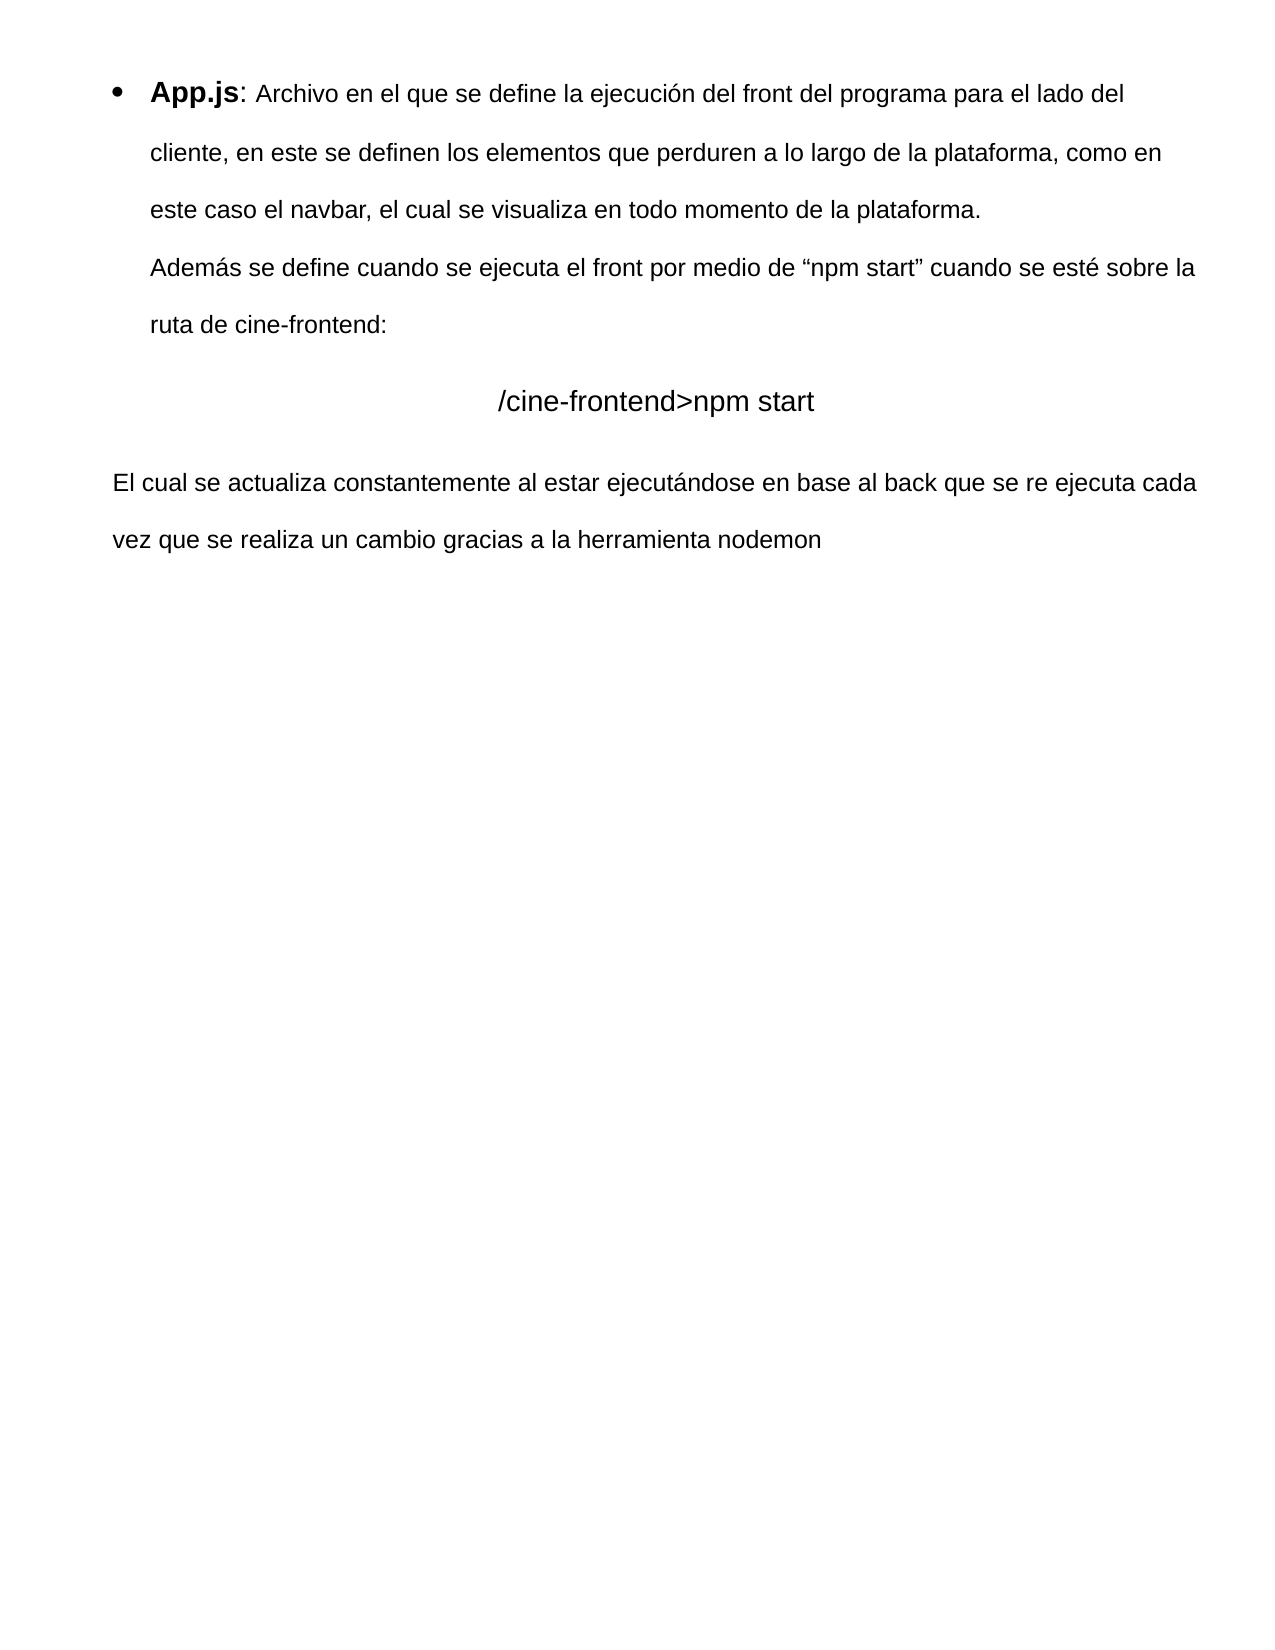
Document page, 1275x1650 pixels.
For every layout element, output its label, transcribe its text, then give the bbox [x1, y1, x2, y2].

text /cine-frontend>npm start [112, 384, 1200, 418]
text El cual se actualiza constantemente al estar ejecutándose en base al back que se re ejecuta cada vez que se realiza un cambio gracias a la herramienta nodemon [112, 468, 1200, 554]
list App.js: Archivo en el que se define la ejecución del front del programa para el lado del cliente, en este se definen los elementos que perduren a lo largo de la plataforma, como en este caso el navbar, el cual se visualiza en todo momento de la plataforma. Además se define cuando se ejecuta el front por medio de “npm start” cuando se esté sobre la ruta de cine-frontend: [112, 75, 1200, 339]
